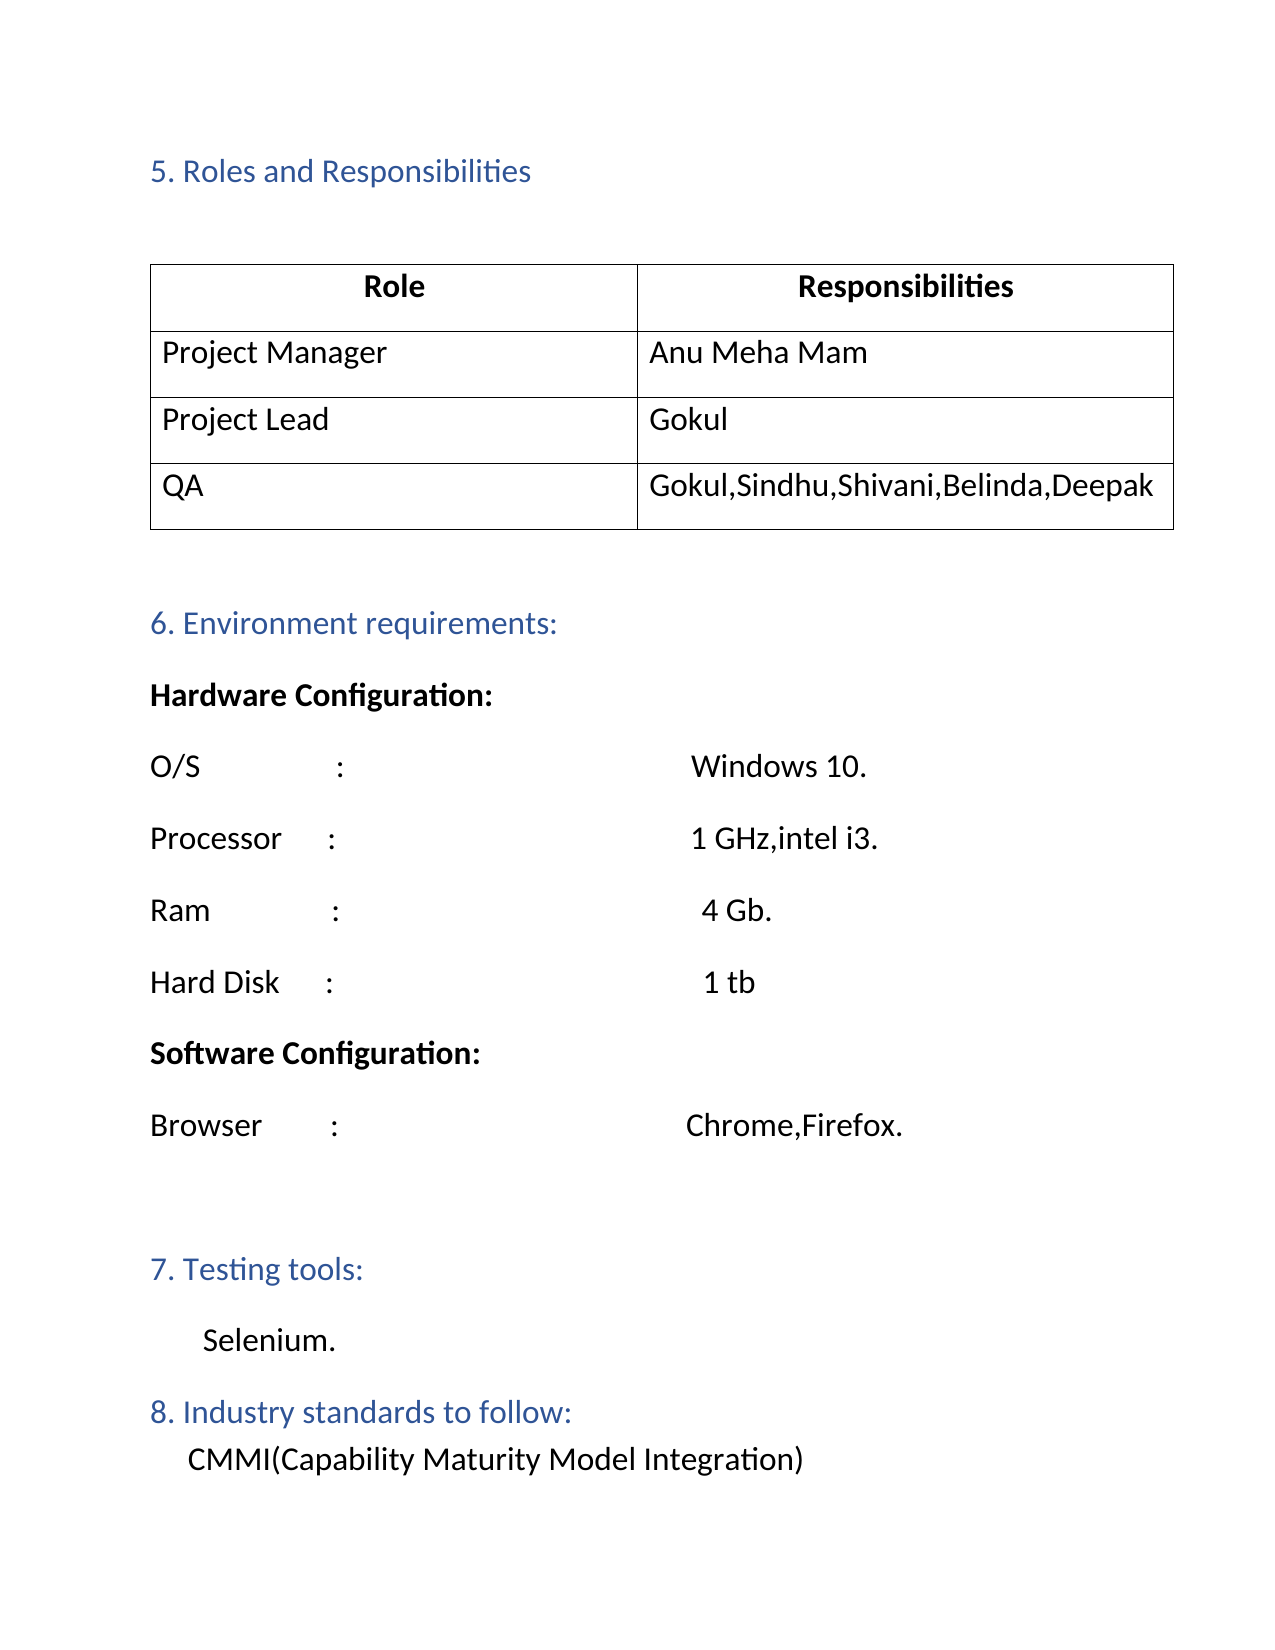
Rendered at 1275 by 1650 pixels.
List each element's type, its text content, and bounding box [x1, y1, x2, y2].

table_cell Project Manager [151, 332, 637, 397]
table_header Responsibilities [638, 265, 1173, 331]
text Software Configuration: [150, 1032, 1125, 1073]
text 6. Environment requirements: [150, 602, 1125, 642]
text Hard Disk : 1 tb [150, 961, 1125, 1001]
table_cell Gokul,Sindhu,Shivani,Belinda,Deepak [638, 464, 1173, 529]
table_cell QA [151, 464, 637, 529]
text Processor : 1 GHz,intel i3. [150, 817, 1125, 858]
table_header Role [151, 265, 637, 331]
text Hardware Configuration: [150, 673, 1125, 714]
table_cell Project Lead [151, 398, 637, 463]
text 7. Testing tools: [150, 1248, 1125, 1288]
text CMMI(Capability Maturity Model Integration) [150, 1438, 1125, 1479]
text 5. Roles and Responsibilities [150, 150, 1125, 191]
text Ram : 4 Gb. [150, 889, 1125, 929]
text Selenium. [150, 1319, 1125, 1360]
text O/S : Windows 10. [150, 745, 1125, 786]
table_cell Anu Meha Mam [638, 332, 1173, 397]
table_cell Gokul [638, 398, 1173, 463]
text 8. Industry standards to follow: [150, 1391, 1125, 1432]
text Browser : Chrome,Firefox. [150, 1104, 1125, 1145]
